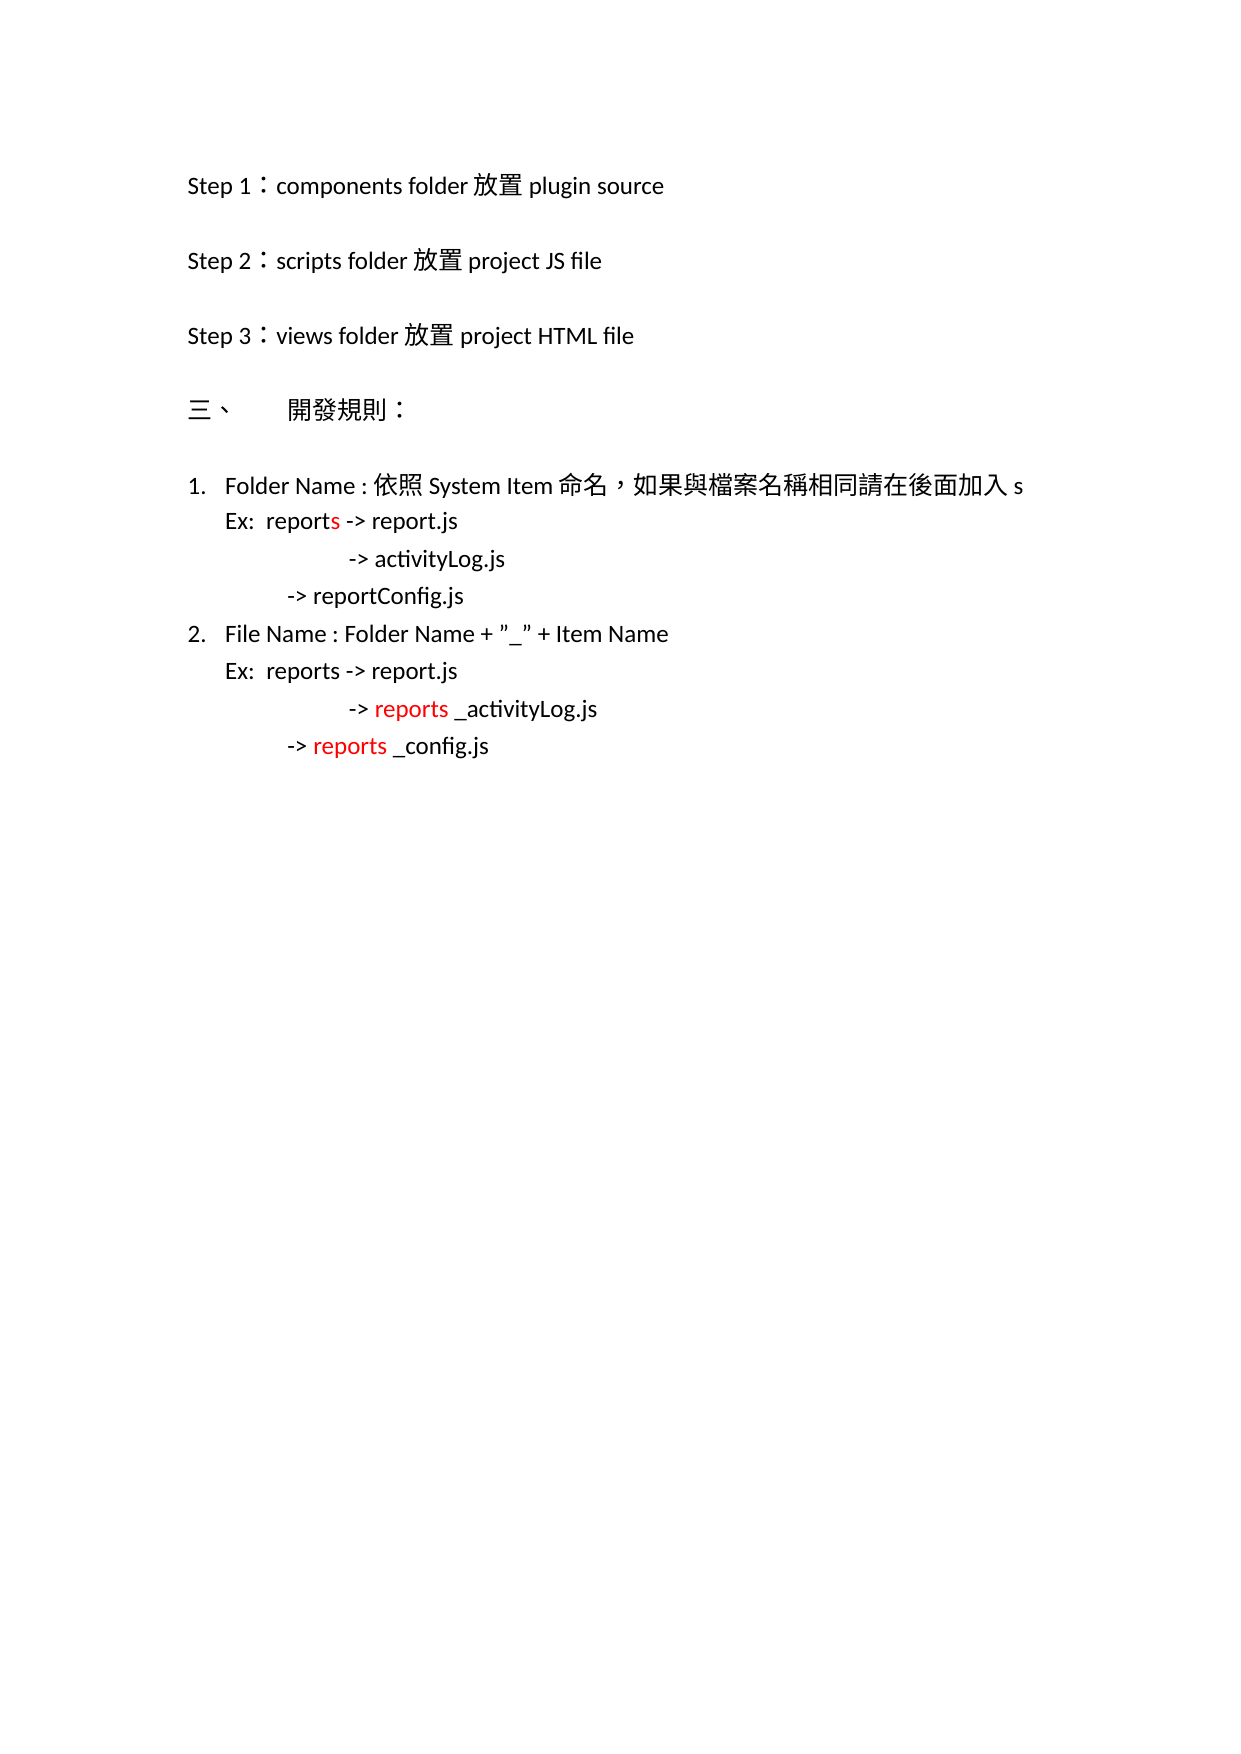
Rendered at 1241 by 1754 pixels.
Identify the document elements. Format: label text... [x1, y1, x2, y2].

list -> reports _config.js [225, 727, 1053, 764]
list -> reports _activityLog.js [225, 689, 1053, 727]
list -> reportConfig.js [225, 577, 1053, 614]
list Folder Name : 依照System Item命名，如果與檔案名稱相同請在後面加入s [187, 464, 1053, 502]
text Step 2：scripts folder放置project JS file [187, 239, 1053, 277]
text Step 1：components folder放置plugin source [187, 164, 1053, 202]
text Step 3：views folder 放置 project HTML file [187, 314, 1053, 352]
list Ex: reports -> report.js [225, 502, 1053, 539]
list File Name : Folder Name + ”_” + Item Name [187, 614, 1053, 652]
list 開發規則： [187, 389, 1053, 427]
list -> activityLog.js [225, 539, 1053, 577]
list Ex: reports -> report.js [225, 652, 1053, 689]
